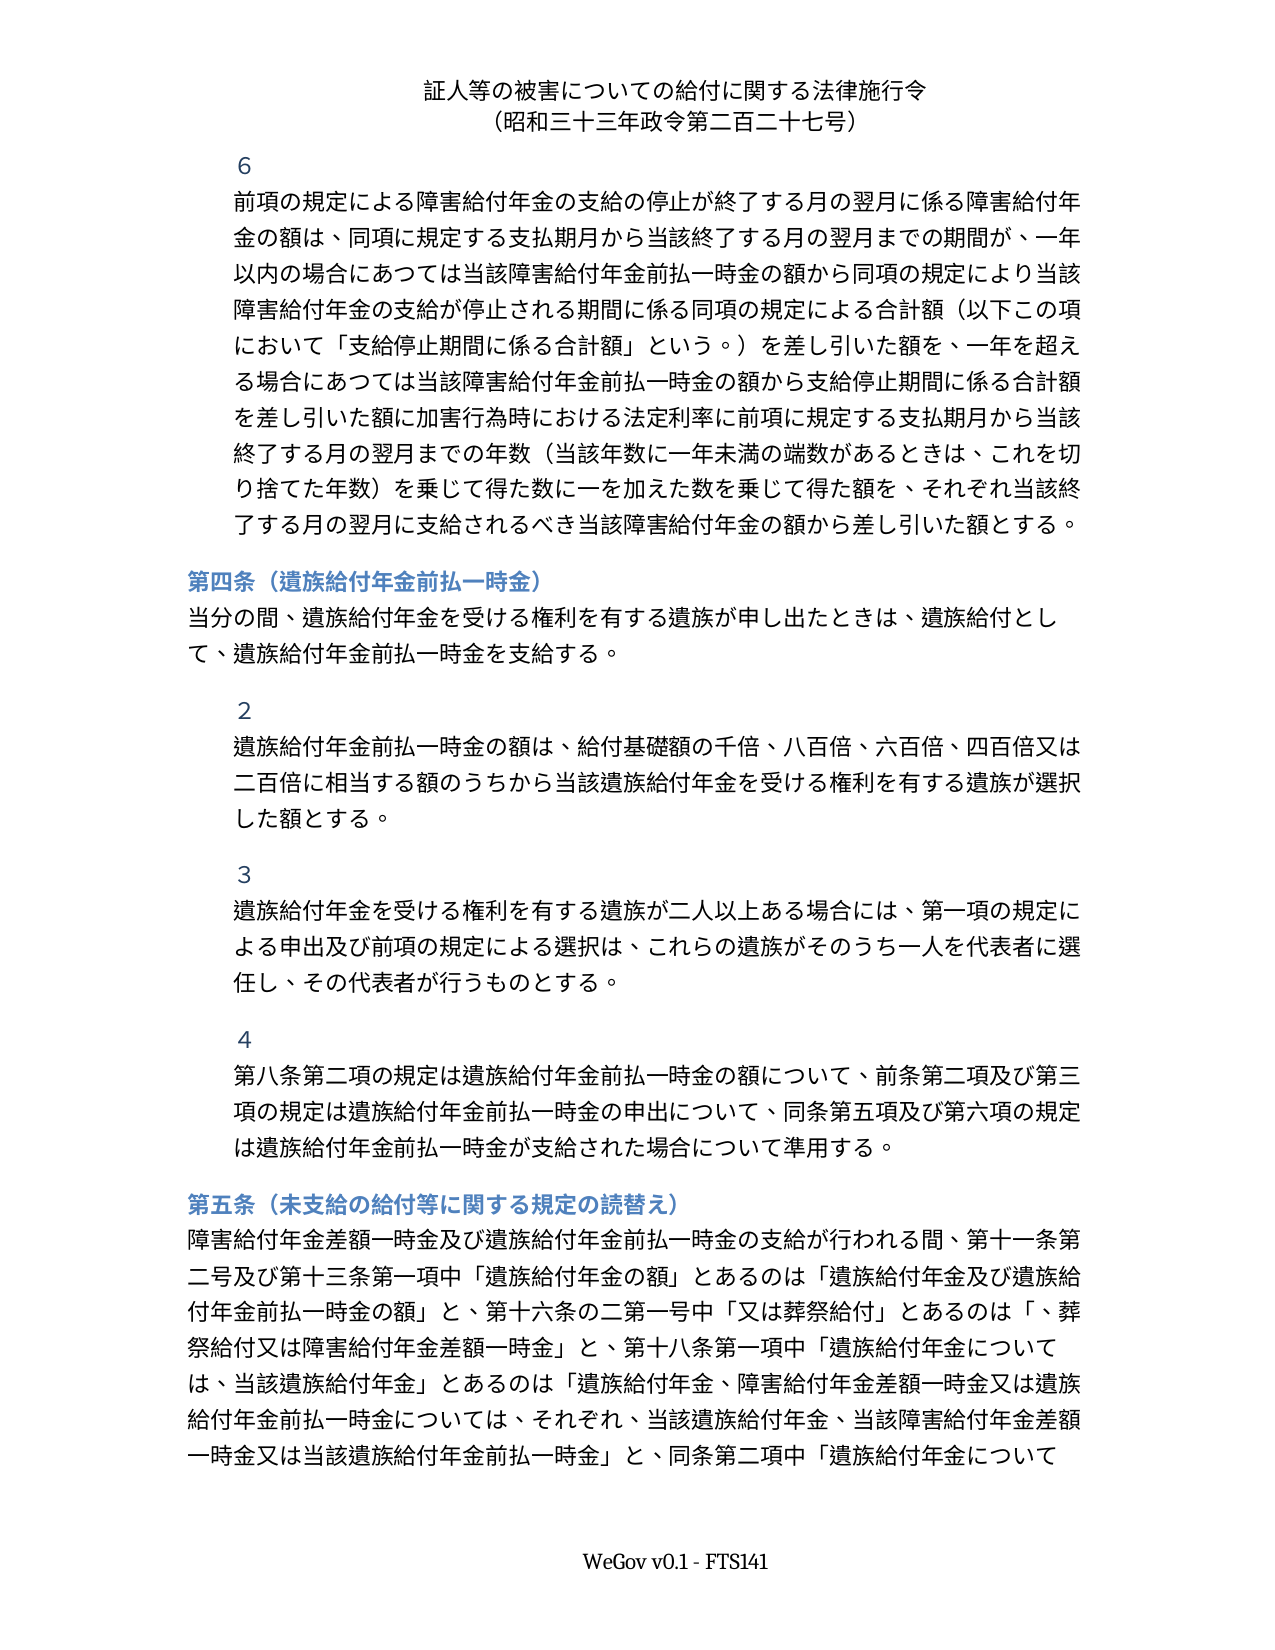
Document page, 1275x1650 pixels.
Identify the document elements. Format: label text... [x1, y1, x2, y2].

text 第八条第二項の規定は遺族給付年金前払一時金の額について、前条第二項及び第三項の規定は遺族給付年金前払一時金の申出について、同条第五項及び第六項の規定は遺族給付年金前払一時金が支給された場合について準用する。 [233, 1060, 1087, 1163]
text 遺族給付年金を受ける権利を有する遺族が二人以上ある場合には、第一項の規定による申出及び前項の規定による選択は、これらの遺族がそのうち一人を代表者に選任し、その代表者が行うものとする。 [233, 895, 1087, 998]
subtitle ２ [233, 695, 1087, 726]
subtitle ４ [233, 1024, 1087, 1055]
subtitle ３ [233, 859, 1087, 891]
text 当分の間、遺族給付年金を受ける権利を有する遺族が申し出たときは、遺族給付として、遺族給付年金前払一時金を支給する。 [187, 602, 1087, 669]
subtitle ６ [233, 150, 1087, 181]
text 前項の規定による障害給付年金の支給の停止が終了する月の翌月に係る障害給付年金の額は、同項に規定する支払期月から当該終了する月の翌月までの期間が、一年以内の場合にあつては当該障害給付年金前払一時金の額から同項の規定により当該障害給付年金の支給が停止される期間に係る同項の規定による合計額（以下この項において「支給停止期間に係る合計額」という。）を差し引いた額を、一年を超える場合にあつては当該障害給付年金前払一時金の額から支給停止期間に係る合計額を差し引いた額に加害行為時における法定利率に前項に規定する支払期月から当該終了する月の翌月までの年数（当該年数に一年未満の端数があるときは、これを切り捨てた年数）を乗じて得た数に一を加えた数を乗じて得た額を、それぞれ当該終了する月の翌月に支給されるべき当該障害給付年金の額から差し引いた額とする。 [233, 186, 1087, 541]
subtitle 第四条（遺族給付年金前払一時金） [187, 566, 1087, 597]
text 遺族給付年金前払一時金の額は、給付基礎額の千倍、八百倍、六百倍、四百倍又は二百倍に相当する額のうちから当該遺族給付年金を受ける権利を有する遺族が選択した額とする。 [233, 731, 1087, 834]
subtitle 第五条（未支給の給付等に関する規定の読替え） [187, 1188, 1087, 1220]
